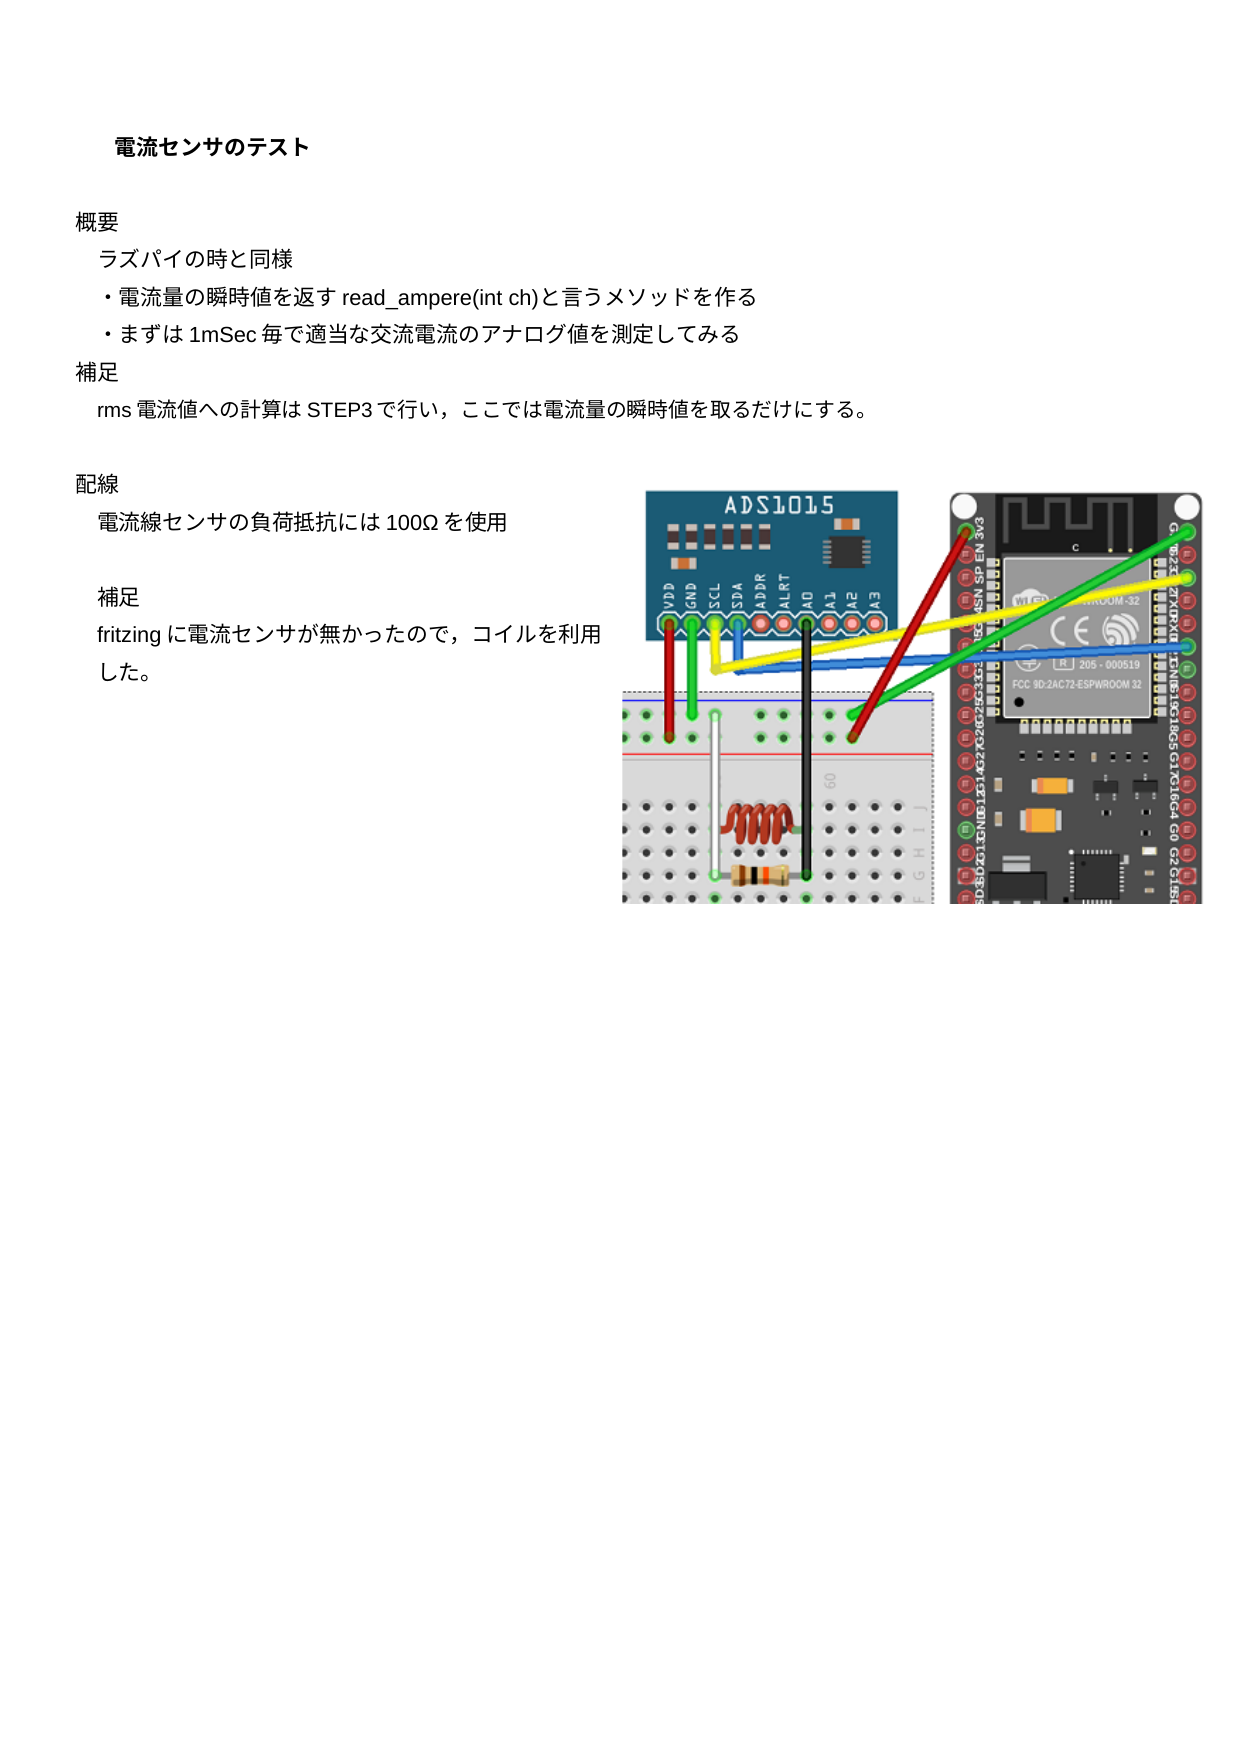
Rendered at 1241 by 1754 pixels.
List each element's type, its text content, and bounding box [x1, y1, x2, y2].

text 配線 [75, 464, 1165, 502]
text 補足 [75, 352, 1165, 389]
text ラズパイの時と同様 [97, 239, 1165, 277]
text ・電流量の瞬時値を返すread_ampere(int ch)と言うメソッドを作る [97, 277, 1165, 314]
text 電流線センサの負荷抵抗には100Ωを使用 [97, 502, 622, 539]
subtitle 電流センサのテスト [114, 127, 1155, 164]
text ・まずは1mSec毎で適当な交流電流のアナログ値を測定してみる [97, 314, 1165, 352]
text 概要 [75, 202, 1165, 239]
text rms電流値への計算はSTEP3で行い，ここでは電流量の瞬時値を取るだけにする。 [97, 389, 1165, 427]
picture [622, 479, 1206, 904]
text fritzingに電流センサが無かったので，コイルを利用した。 [97, 614, 622, 689]
text 補足 [97, 577, 622, 614]
